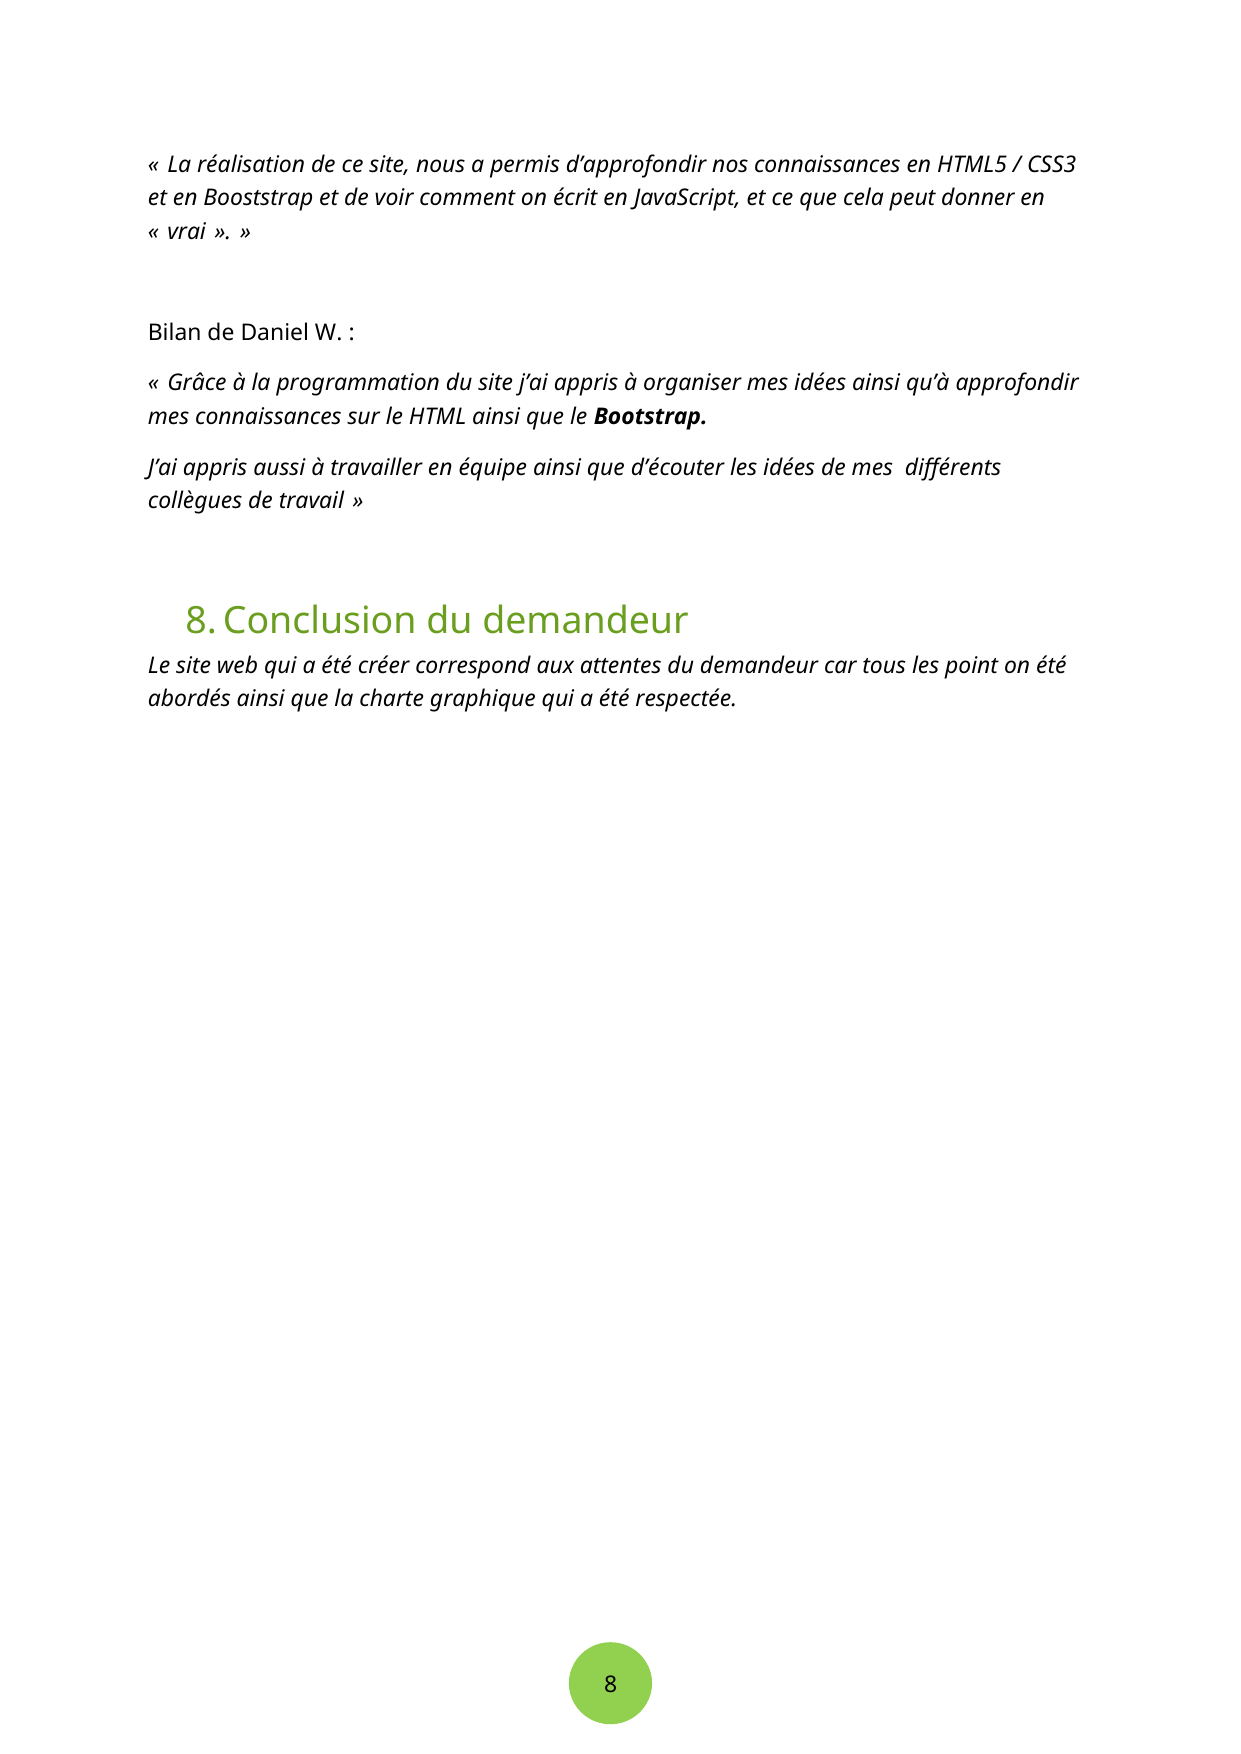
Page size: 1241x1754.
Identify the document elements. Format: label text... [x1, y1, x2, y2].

text « La réalisation de ce site, nous a permis d’approfondir nos connaissances en HTML5 / CSS3 et en Booststrap et de voir comment on écrit en JavaScript, et ce que cela peut donner en « vrai ». » [148, 148, 1093, 246]
text « Grâce à la programmation du site j’ai appris à organiser mes idées ainsi qu’à approfondir mes connaissances sur le HTML ainsi que le Bootstrap. [148, 366, 1093, 431]
text Bilan de Daniel W. : [148, 316, 1093, 347]
subtitle Conclusion du demandeur [185, 593, 1093, 644]
text J’ai appris aussi à travailler en équipe ainsi que d’écouter les idées de mes différents collègues de travail » [148, 451, 1093, 516]
text Le site web qui a été créer correspond aux attentes du demandeur car tous les point on été abordés ainsi que la charte graphique qui a été respectée. [148, 648, 1093, 713]
